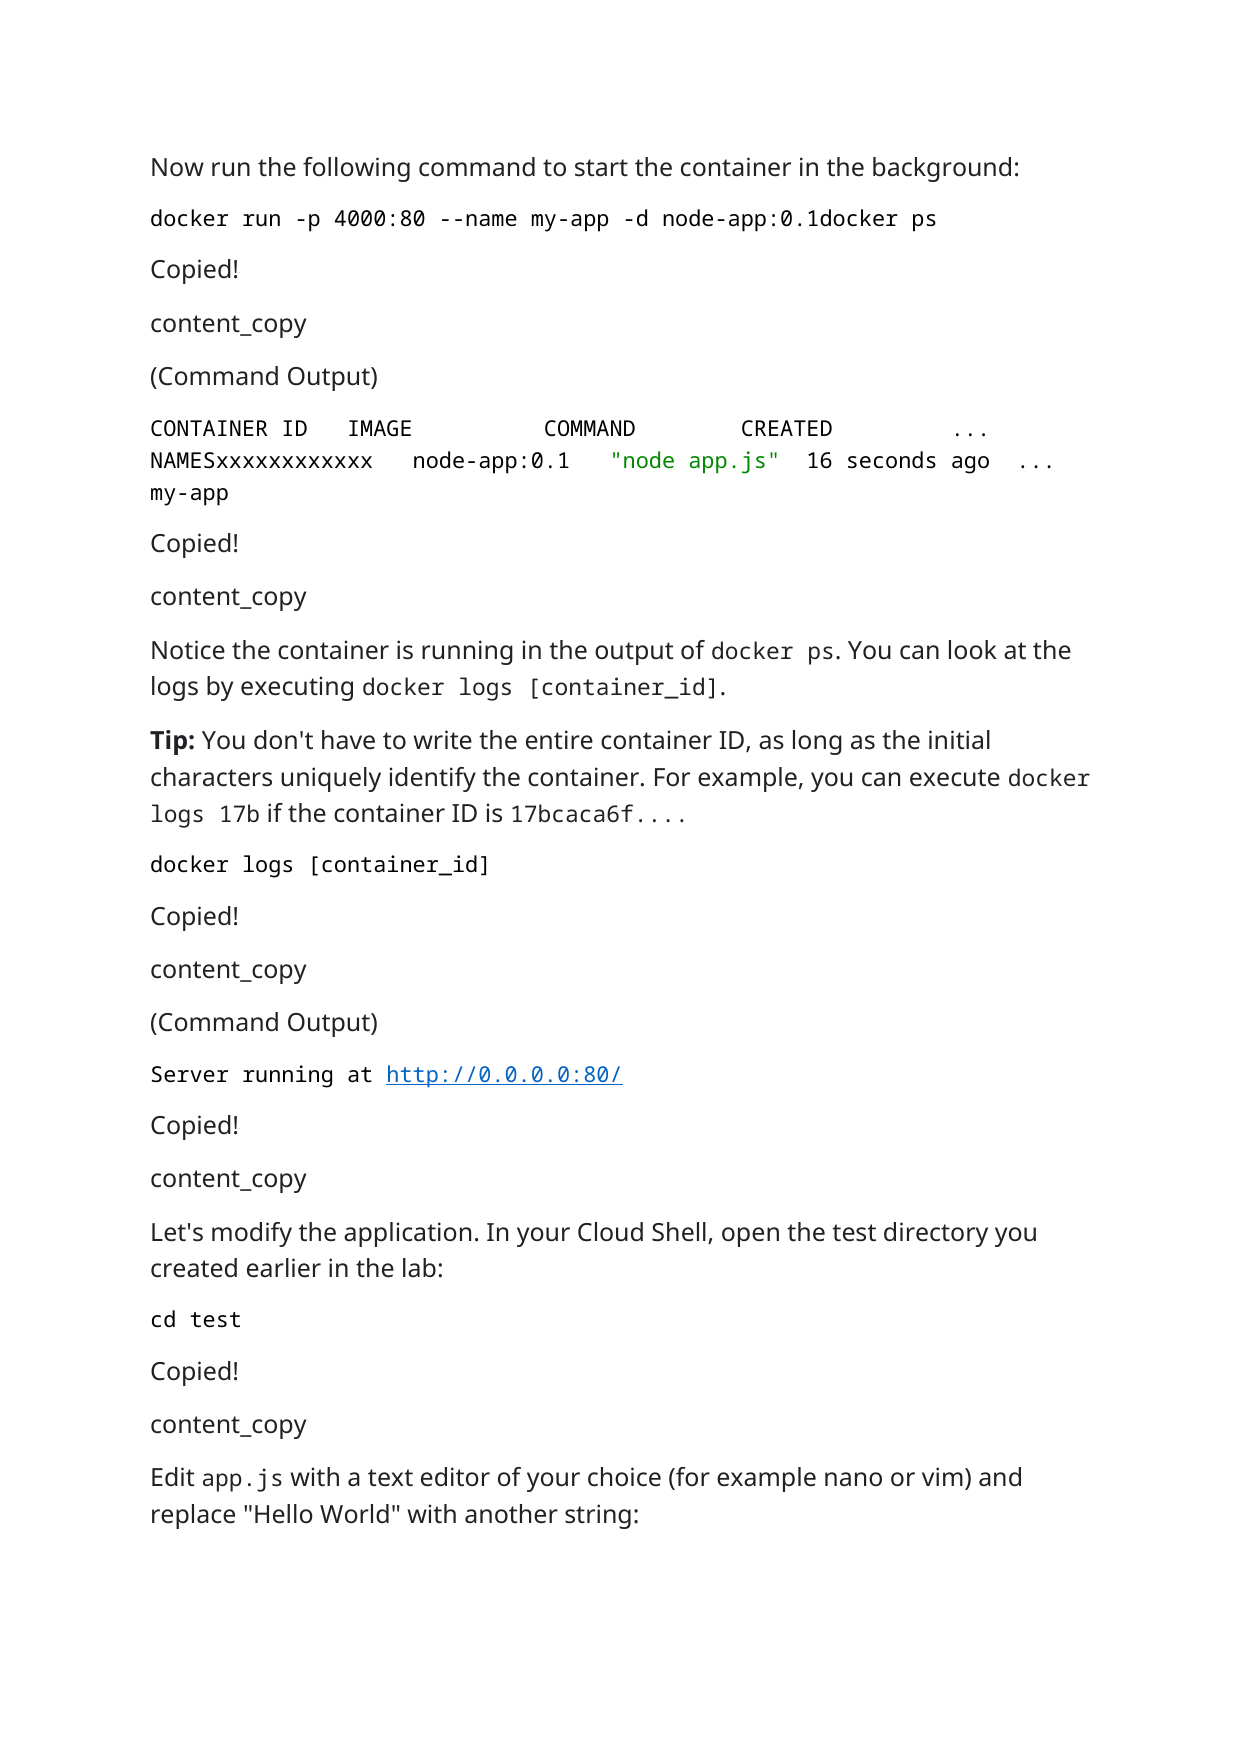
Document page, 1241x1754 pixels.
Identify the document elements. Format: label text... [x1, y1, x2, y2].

text Notice the container is running in the output of docker ps. You can look at the logs by executing docker logs [container_id]. [150, 632, 1090, 703]
text (Command Output) [150, 359, 1090, 393]
text cd test [150, 1304, 1090, 1334]
text Copied! [150, 898, 1090, 932]
text Let's modify the application. In your Cloud Shell, open the test directory you created earlier in the lab: [150, 1214, 1090, 1285]
text Copied! [150, 252, 1090, 286]
text content_copy [150, 579, 1090, 613]
text Edit app.js with a text editor of your choice (for example nano or vim) and replace "Hello World" with another string: [150, 1460, 1090, 1531]
text Copied! [150, 1353, 1090, 1387]
text CONTAINER ID IMAGE COMMAND CREATED ... NAMESxxxxxxxxxxxx node-app:0.1 "node app.js" 16 seconds ago ... my-app [150, 412, 1090, 506]
text Now run the following command to start the container in the background: [150, 150, 1090, 184]
text docker logs [container_id] [150, 849, 1090, 879]
text content_copy [150, 1407, 1090, 1441]
text Copied! [150, 1107, 1090, 1141]
text Copied! [150, 525, 1090, 559]
text content_copy [150, 1161, 1090, 1195]
text Server running at http://0.0.0.0:80/ [150, 1058, 1090, 1088]
text Tip: You don't have to write the entire container ID, as long as the initial characters uniquely identify the container. For example, you can execute docker logs 17b if the container ID is 17bcaca6f.... [150, 722, 1090, 830]
text content_copy [150, 306, 1090, 340]
text docker run -p 4000:80 --name my-app -d node-app:0.1docker ps [150, 203, 1090, 233]
text (Command Output) [150, 1005, 1090, 1039]
text content_copy [150, 952, 1090, 986]
